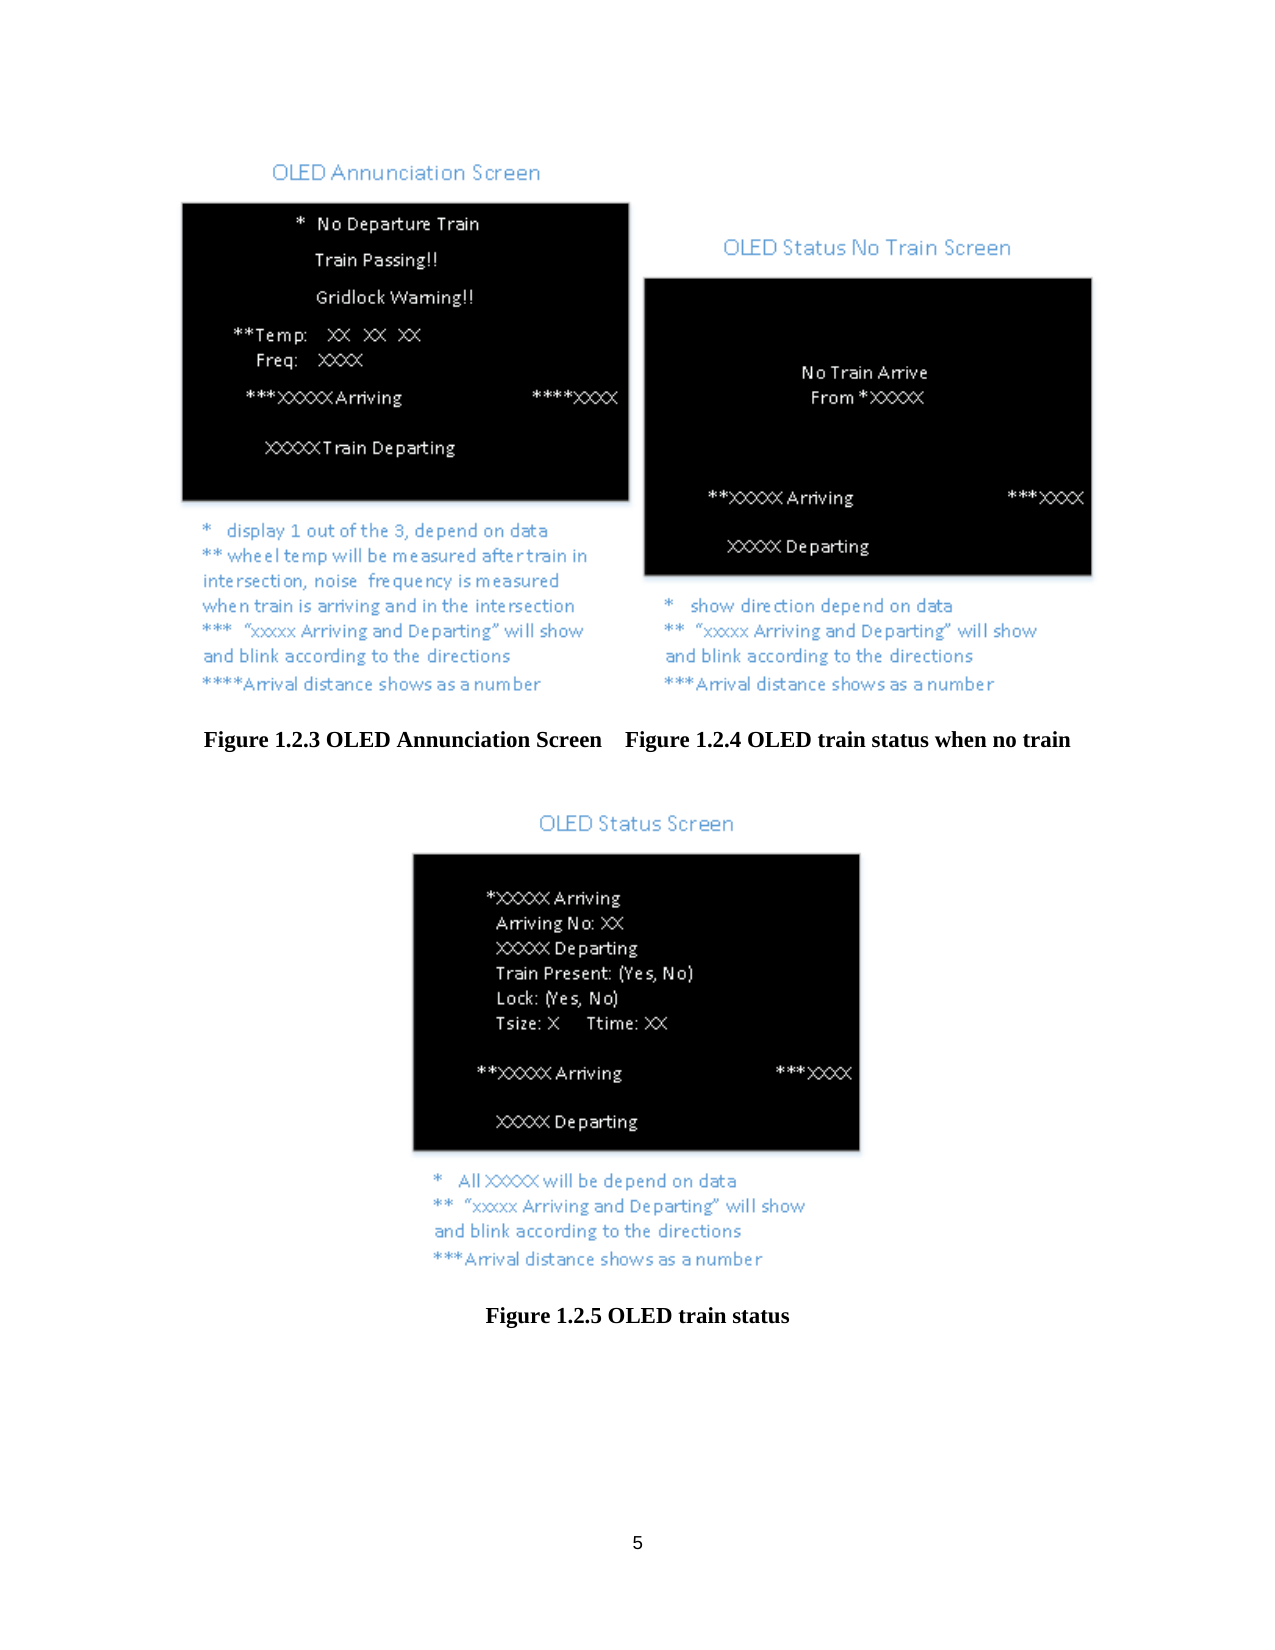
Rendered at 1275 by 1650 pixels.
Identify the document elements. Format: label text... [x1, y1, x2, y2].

picture [406, 800, 869, 1283]
text Figure 1.2.3 OLED Annunciation Screen Figure 1.2.4 OLED train status when no train [150, 727, 1125, 781]
text Figure 1.2.5 OLED train status [150, 1302, 1125, 1328]
picture [175, 150, 1100, 708]
